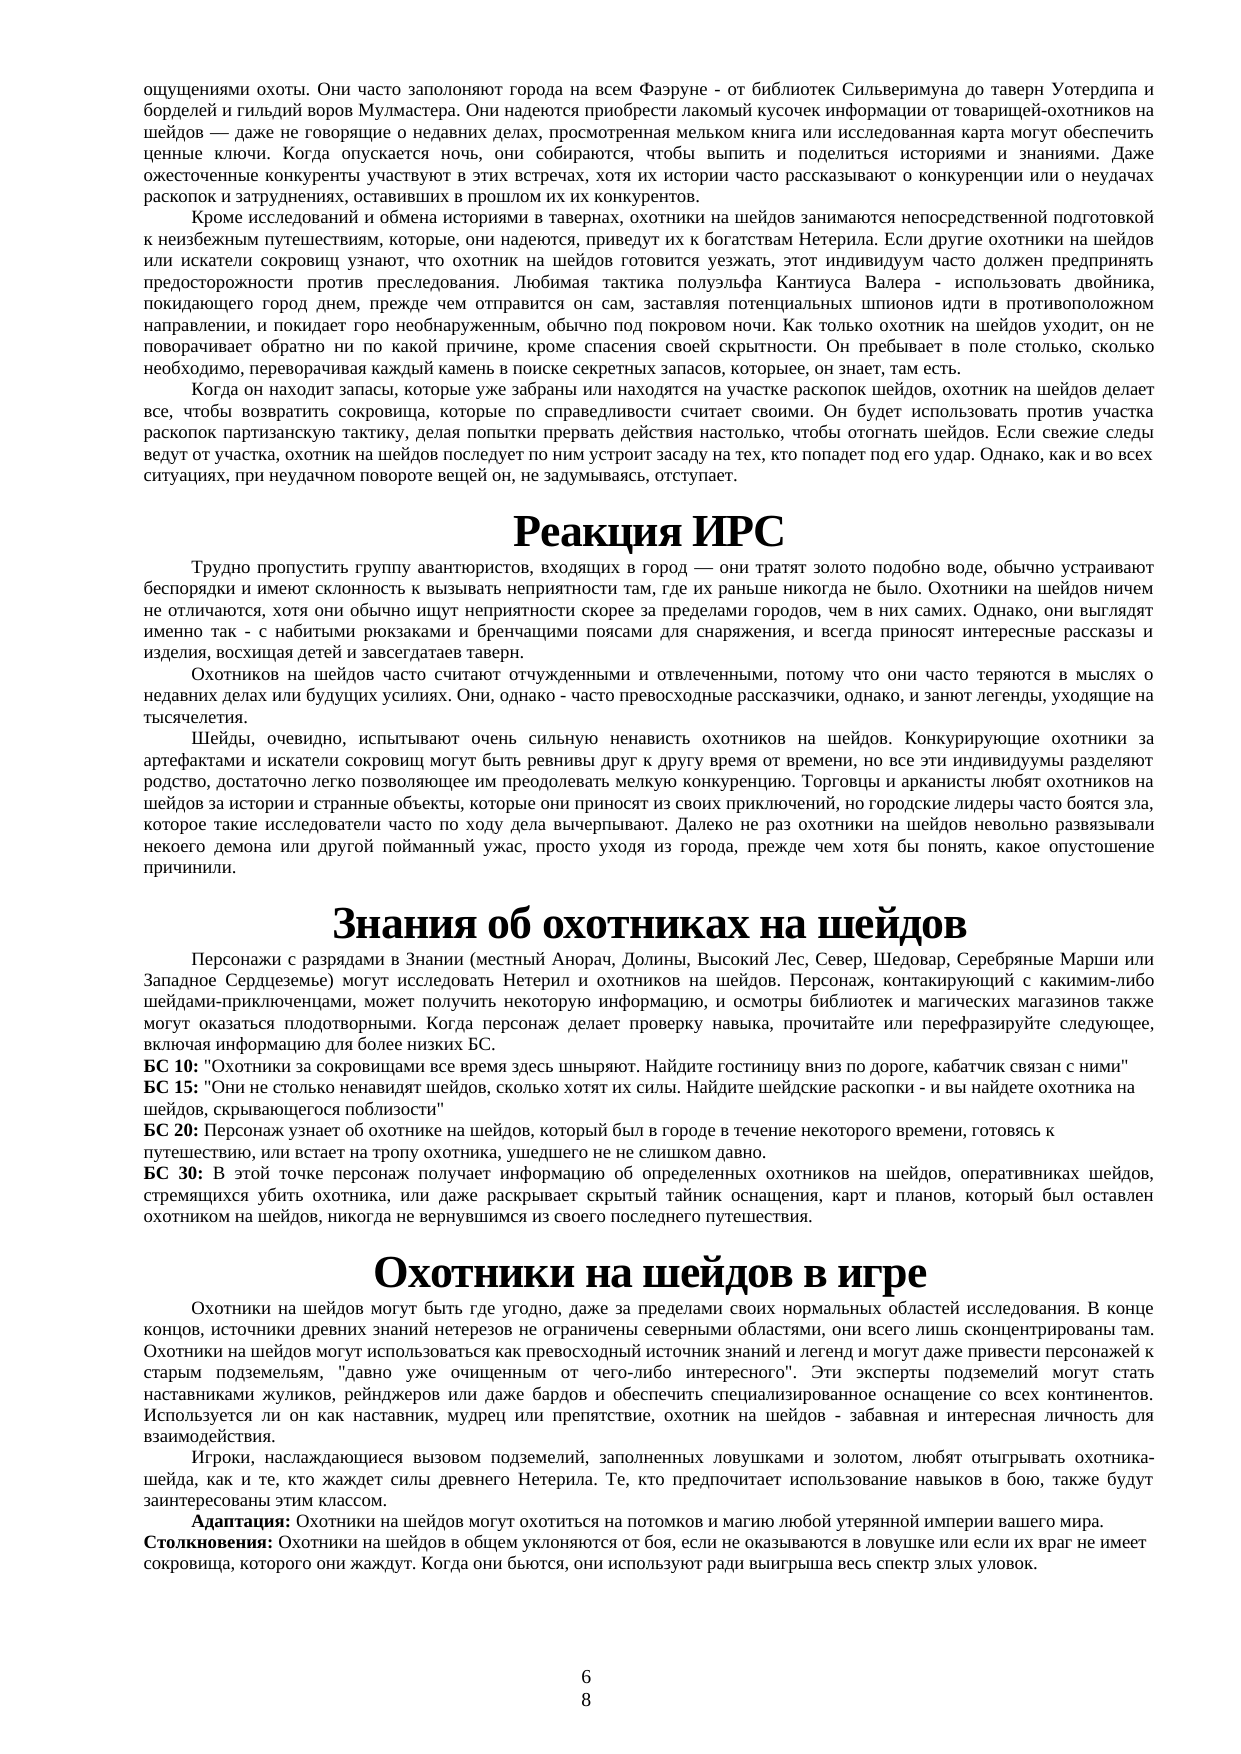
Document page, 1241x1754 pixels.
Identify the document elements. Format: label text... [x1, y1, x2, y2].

text Персонажи с разрядами в Знании (местный Анорач, Долины, Высокий Лес, Север, Шедовар, Серебряные Марши или Западное Сердцеземье) могут исследовать Нетерил и охотников на шейдов. Персонаж, контакирующий с какимим-либо шейдами-приключенцами, может получить некоторую информацию, и осмотры библиотек и магических магазинов также могут оказаться плодотворными. Когда персонаж делает проверку навыка, прочитайте или перефразируйте следующее, включая информацию для более низких БС. [143, 948, 1156, 1055]
text Игроки, наслаждающиеся вызовом подземелий, заполненных ловушками и золотом, любят отыгрывать охотника- шейда, как и те, кто жаждет силы древнего Нетерила. Те, кто предпочитает использование навыков в бою, также будут заинтересованы этим классом. [143, 1447, 1156, 1510]
text Знания об охотниках на шейдов [145, 902, 1156, 948]
text БС 10: "Охотники за сокровищами все время здесь шныряют. Найдите гостиницу вниз по дороге, кабатчик связан с ними" БС 15: "Они не столько ненавидят шейдов, сколько хотят их силы. Найдите шейдские раскопки - и вы найдете охотника на шейдов, скрывающегося поблизости" [143, 1055, 1156, 1119]
text Охотники на шейдов могут быть где угодно, даже за пределами своих нормальных областей исследования. В конце концов, источники древних знаний нетерезов не ограничены северными областями, они всего лишь сконцентрированы там. Охотники на шейдов могут использоваться как превосходный источник знаний и легенд и могут даже привести персонажей к старым подземельям, "давно уже очищенным от чего-либо интересного". Эти эксперты подземелий могут стать наставниками жуликов, рейнджеров или даже бардов и обеспечить специализированное оснащение со всех континентов. Используется ли он как наставник, мудрец или препятствие, охотник на шейдов - забавная и интересная личность для взаимодействия. [143, 1297, 1156, 1447]
text Кроме исследований и обмена историями в тавернах, охотники на шейдов занимаются непосредственной подготовкой к неизбежным путешествиям, которые, они надеются, приведут их к богатствам Нетерила. Если другие охотники на шейдов или искатели сокровищ узнают, что охотник на шейдов готовится уезжать, этот индивидуум часто должен предпринять предосторожности против преследования. Любимая тактика полуэльфа Кантиуса Валера - использовать двойника, покидающего город днем, прежде чем отправится он сам, заставляя потенциальных шпионов идти в противоположном направлении, и покидает горо необнаруженным, обычно под покровом ночи. Как только охотник на шейдов уходит, он не поворачивает обратно ни по какой причине, кроме спасения своей скрытности. Он пребывает в поле столько, сколько необходимо, переворачивая каждый камень в поиске секретных запасов, которыее, он знает, там есть. [143, 207, 1156, 378]
text Когда он находит запасы, которые уже забраны или находятся на участке раскопок шейдов, охотник на шейдов делает все, чтобы возвратить сокровища, которые по справедливости считает своими. Он будет использовать против участка раскопок партизанскую тактику, делая попытки прервать действия настолько, чтобы отогнать шейдов. Если свежие следы ведут от участка, охотник на шейдов последует по ним устроит засаду на тех, кто попадет под его удар. Однако, как и во всех ситуациях, при неудачном повороте вещей он, не задумываясь, отступает. [143, 378, 1156, 486]
text Шейды, очевидно, испытывают очень сильную ненависть охотников на шейдов. Конкурирующие охотники за артефактами и искатели сокровищ могут быть ревнивы друг к другу время от времени, но все эти индивидуумы разделяют родство, достаточно легко позволяющее им преодолевать мелкую конкуренцию. Торговцы и арканисты любят охотников на шейдов за истории и странные объекты, которые они приносят из своих приключений, но городские лидеры часто боятся зла, которое такие исследователи часто по ходу дела вычерпывают. Далеко не раз охотники на шейдов невольно развязывали некоего демона или другой пойманный ужас, просто уходя из города, прежде чем хотя бы понять, какое опустошение причинили. [143, 728, 1156, 878]
text Охотников на шейдов часто считают отчужденными и отвлеченными, потому что они часто теряются в мыслях о недавних делах или будущих усилиях. Они, однако - часто превосходные рассказчики, однако, и занют легенды, уходящие на тысячелетия. [143, 663, 1156, 728]
text БС 30: В этой точке персонаж получает информацию об определенных охотников на шейдов, оперативниках шейдов, стремящихся убить охотника, или даже раскрывает скрытый тайник оснащения, карт и планов, который был оставлен охотником на шейдов, никогда не вернувшимся из своего последнего путешествия. [143, 1162, 1156, 1227]
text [143, 78, 1156, 207]
text Охотники на шейдов в игре [145, 1251, 1156, 1297]
text БС 20: Персонаж узнает об охотнике на шейдов, который был в городе в течение некоторого времени, готовясь к путешествию, или встает на тропу охотника, ушедшего не не слишком давно. [143, 1119, 1156, 1162]
text Трудно пропустить группу авантюристов, входящих в город — они тратят золото подобно воде, обычно устраивают беспорядки и имеют склонность к вызывать неприятности там, где их раньше никогда не было. Охотники на шейдов ничем не отличаются, хотя они обычно ищут неприятности скорее за пределами городов, чем в них самих. Однако, они выглядят именно так - с набитыми рюкзаками и бренчащими поясами для снаряжения, и всегда приносят интересные рассказы и изделия, восхищая детей и завсегдатаев таверн. [143, 556, 1156, 663]
text Адаптация: Охотники на шейдов могут охотиться на потомков и магию любой утерянной империи вашего мира. Столкновения: Охотники на шейдов в общем уклоняются от боя, если не оказываются в ловушке или если их враг не имеет сокровища, которого они жаждут. Когда они бьются, они используют ради выигрыша весь спектр злых уловок. [143, 1510, 1156, 1573]
text Реакция ИРС [145, 510, 1156, 556]
